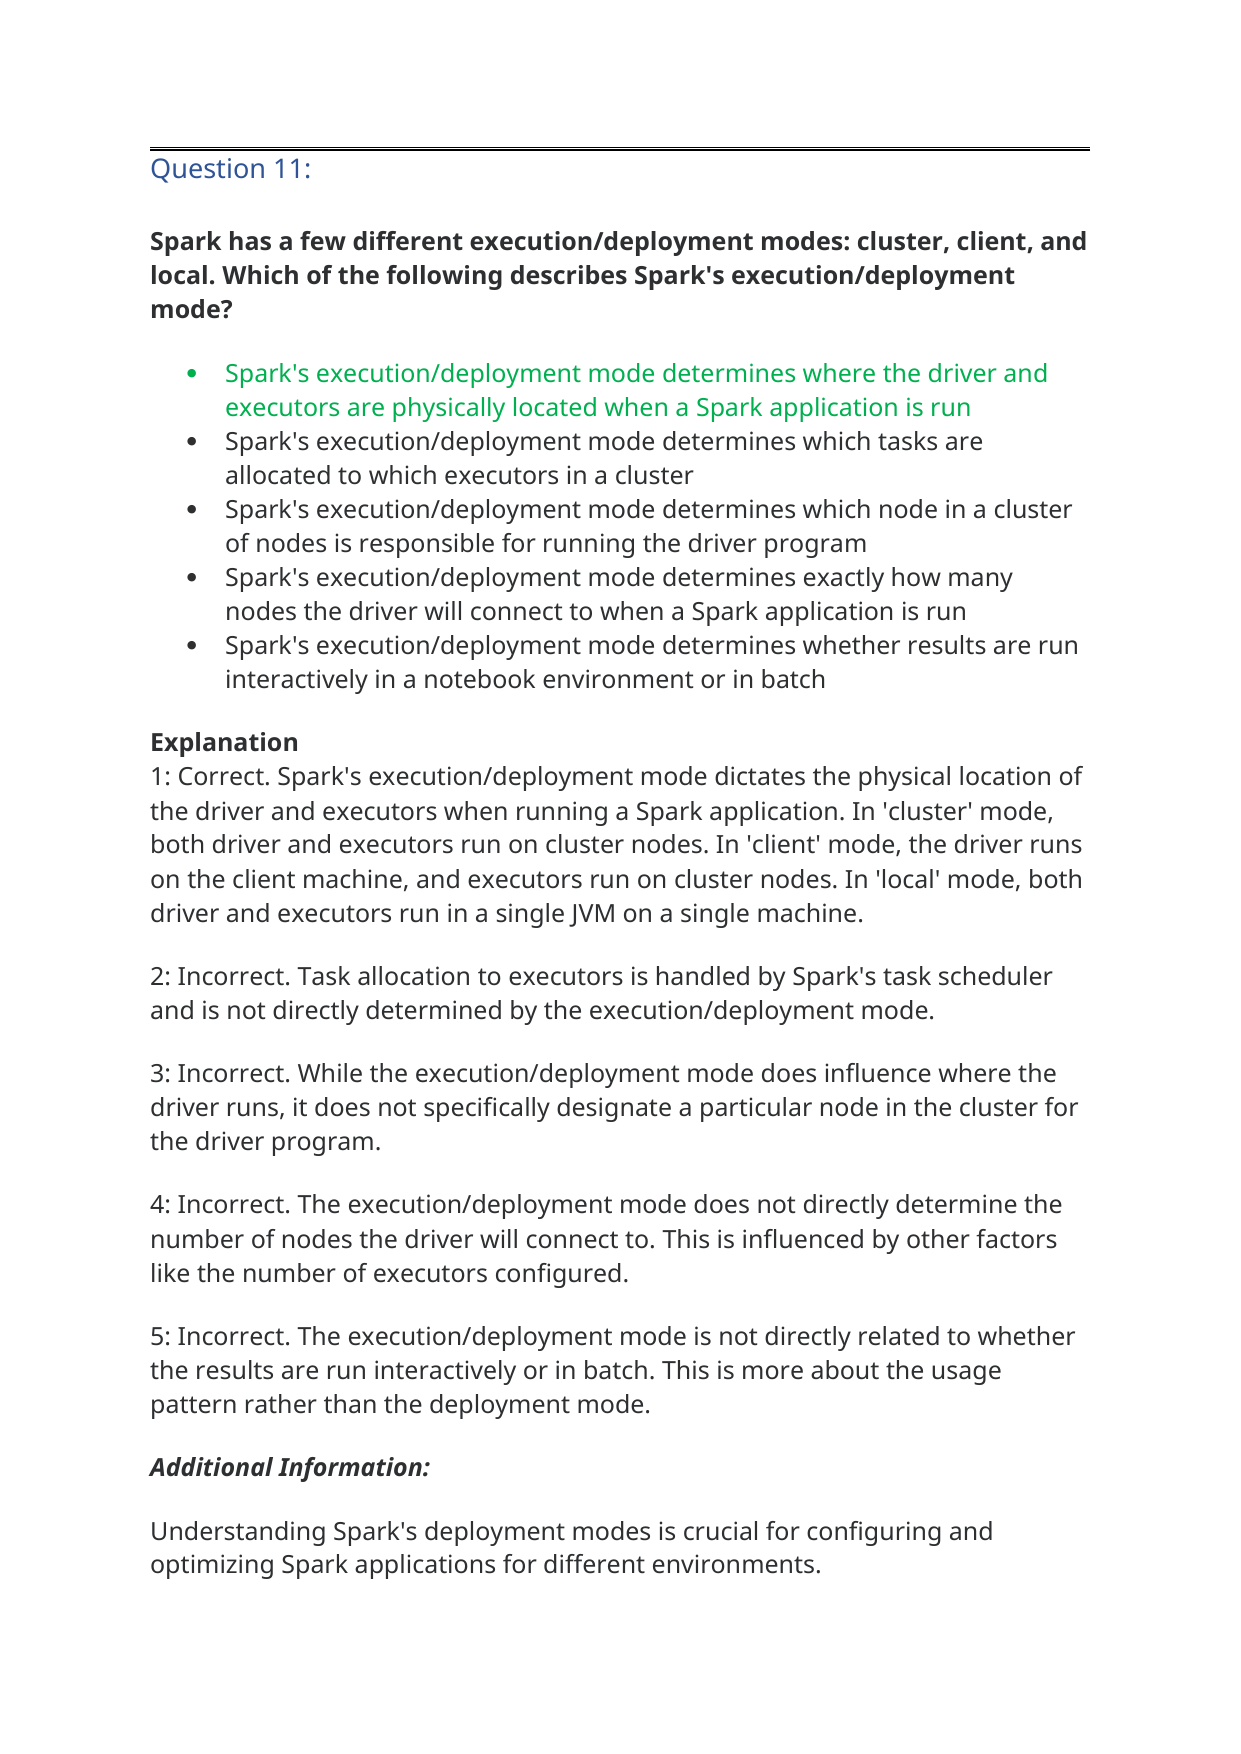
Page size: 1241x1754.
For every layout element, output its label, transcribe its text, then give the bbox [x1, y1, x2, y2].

text 5: Incorrect. The execution/deployment mode is not directly related to whether the results are run interactively or in batch. This is more about the usage pattern rather than the deployment mode. [150, 1318, 1090, 1421]
text Additional Information: [150, 1450, 1090, 1484]
text Spark has a few different execution/deployment modes: cluster, client, and local. Which of the following describes Spark's execution/deployment mode? [150, 224, 1090, 326]
list Spark's execution/deployment mode determines where the driver and executors are physically located when a Spark application is run [187, 355, 1090, 423]
list Spark's execution/deployment mode determines which node in a cluster of nodes is responsible for running the driver program [187, 491, 1090, 559]
text 1: Correct. Spark's execution/deployment mode dictates the physical location of the driver and executors when running a Spark application. In 'cluster' mode, both driver and executors run on cluster nodes. In 'client' mode, the driver runs on the client machine, and executors run on cluster nodes. In 'local' mode, both driver and executors run in a single JVM on a single machine. [150, 759, 1090, 929]
text 3: Incorrect. While the execution/deployment mode does influence where the driver runs, it does not specifically designate a particular node in the cluster for the driver program. [150, 1056, 1090, 1158]
subtitle Question 11: [150, 151, 1090, 187]
list Spark's execution/deployment mode determines exactly how many nodes the driver will connect to when a Spark application is run [187, 559, 1090, 628]
text Understanding Spark's deployment modes is crucial for configuring and optimizing Spark applications for different environments. [150, 1513, 1090, 1581]
text 4: Incorrect. The execution/deployment mode does not directly determine the number of nodes the driver will connect to. This is influenced by other factors like the number of executors configured. [150, 1187, 1090, 1289]
list Spark's execution/deployment mode determines whether results are run interactively in a notebook environment or in batch [187, 628, 1090, 696]
text 2: Incorrect. Task allocation to executors is handled by Spark's task scheduler and is not directly determined by the execution/deployment mode. [150, 958, 1090, 1027]
list Spark's execution/deployment mode determines which tasks are allocated to which executors in a cluster [187, 423, 1090, 491]
text Explanation [150, 725, 1090, 759]
